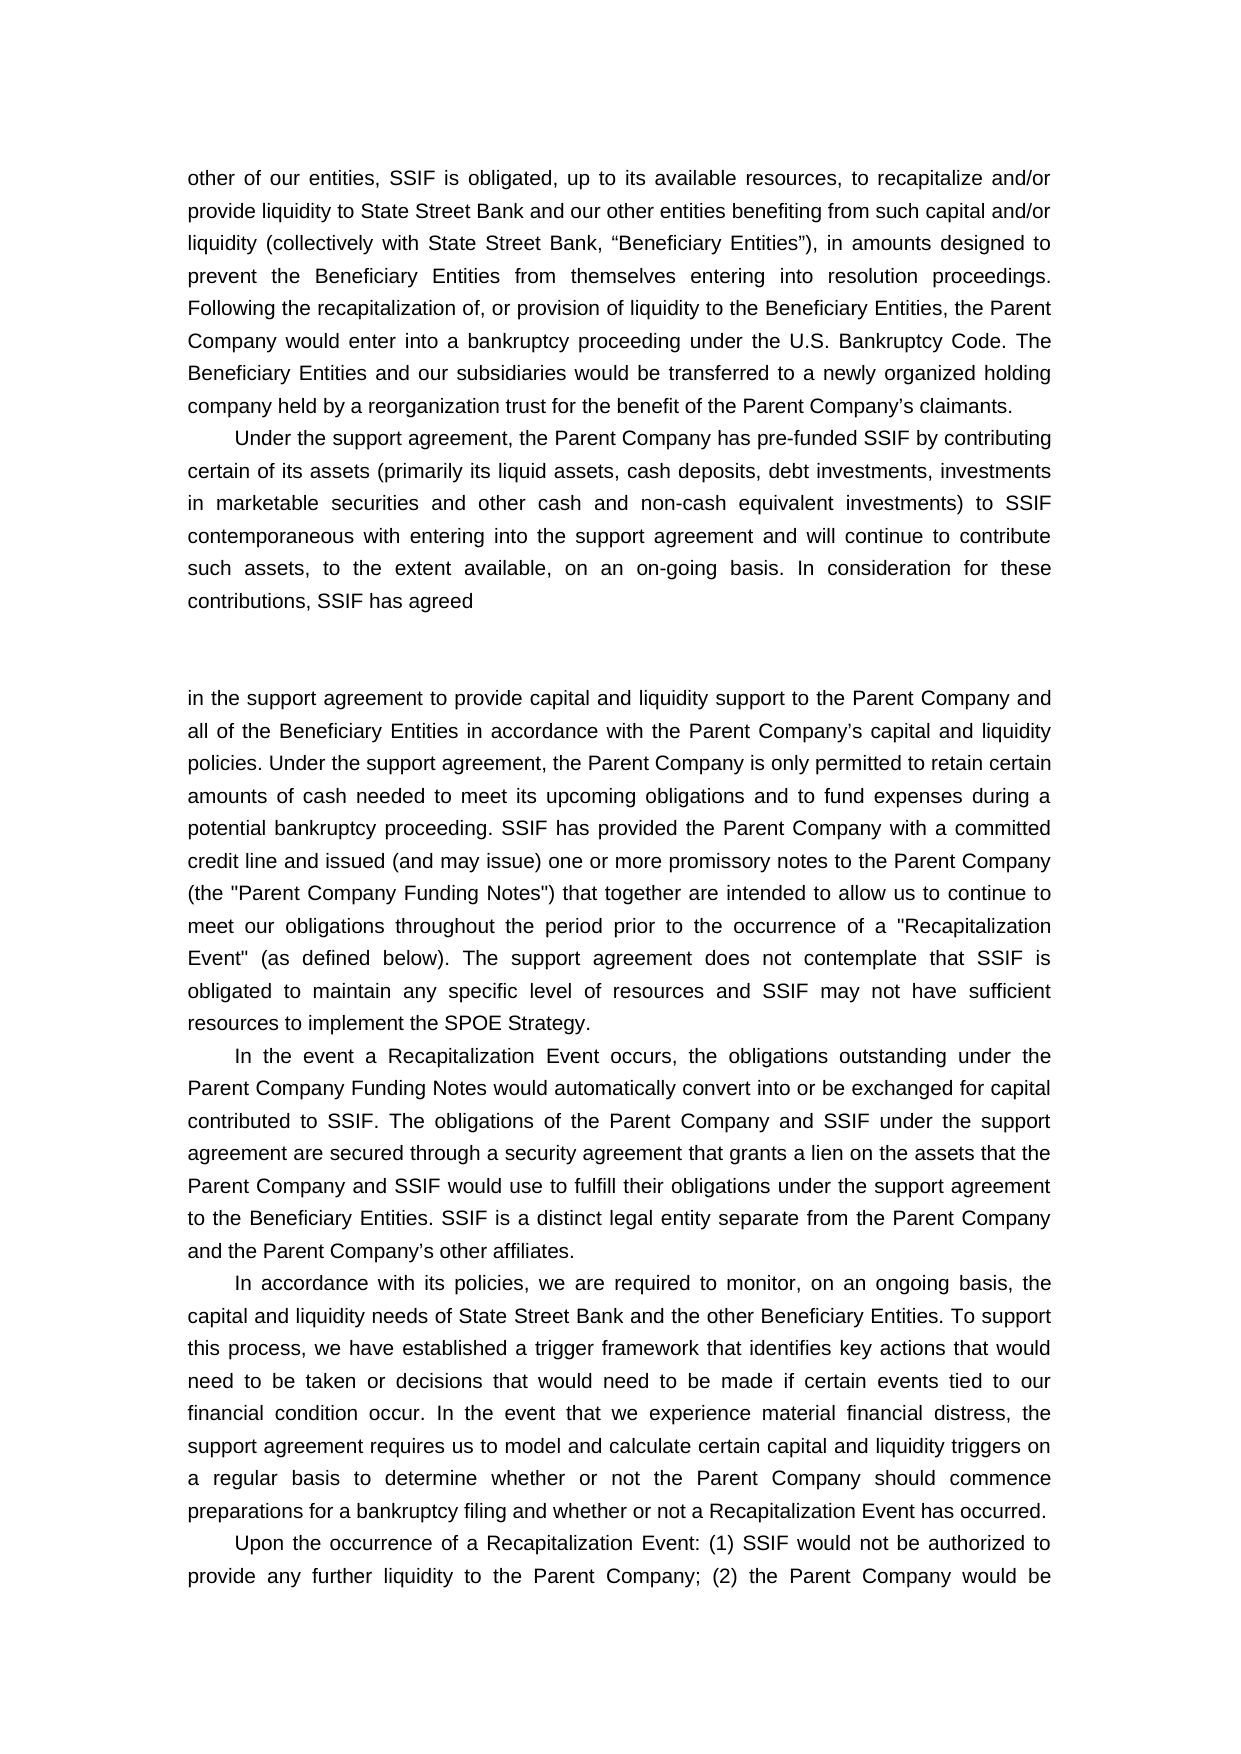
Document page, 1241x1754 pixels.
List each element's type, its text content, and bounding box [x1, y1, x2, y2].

text In accordance with its policies, we are required to monitor, on an ongoing basis, the capital and liquidity needs of State Street Bank and the other Beneficiary Entities. To support this process, we have established a trigger framework that identifies key actions that would need to be taken or decisions that would need to be made if certain events tied to our financial condition occur. In the event that we experience material financial distress, the support agreement requires us to model and calculate certain capital and liquidity triggers on a regular basis to determine whether or not the Parent Company should commence preparations for a bankruptcy filing and whether or not a Recapitalization Event has occurred. [187, 1267, 1053, 1527]
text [187, 162, 1053, 422]
text in the support agreement to provide capital and liquidity support to the Parent Company and all of the Beneficiary Entities in accordance with the Parent Company’s capital and liquidity policies. Under the support agreement, the Parent Company is only permitted to retain certain amounts of cash needed to meet its upcoming obligations and to fund expenses during a potential bankruptcy proceeding. SSIF has provided the Parent Company with a committed credit line and issued (and may issue) one or more promissory notes to the Parent Company (the "Parent Company Funding Notes") that together are intended to allow us to continue to meet our obligations throughout the period prior to the occurrence of a "Recapitalization Event" (as defined below). The support agreement does not contemplate that SSIF is obligated to maintain any specific level of resources and SSIF may not have sufficient resources to implement the SPOE Strategy. [187, 682, 1053, 1039]
text Under the support agreement, the Parent Company has pre-funded SSIF by contributing certain of its assets (primarily its liquid assets, cash deposits, debt investments, investments in marketable securities and other cash and non-cash equivalent investments) to SSIF contemporaneous with entering into the support agreement and will continue to contribute such assets, to the extent available, on an on-going basis. In consideration for these contributions, SSIF has agreed [187, 422, 1053, 617]
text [187, 1527, 1053, 1592]
text In the event a Recapitalization Event occurs, the obligations outstanding under the Parent Company Funding Notes would automatically convert into or be exchanged for capital contributed to SSIF. The obligations of the Parent Company and SSIF under the support agreement are secured through a security agreement that grants a lien on the assets that the Parent Company and SSIF would use to fulfill their obligations under the support agreement to the Beneficiary Entities. SSIF is a distinct legal entity separate from the Parent Company and the Parent Company’s other affiliates. [187, 1039, 1053, 1267]
